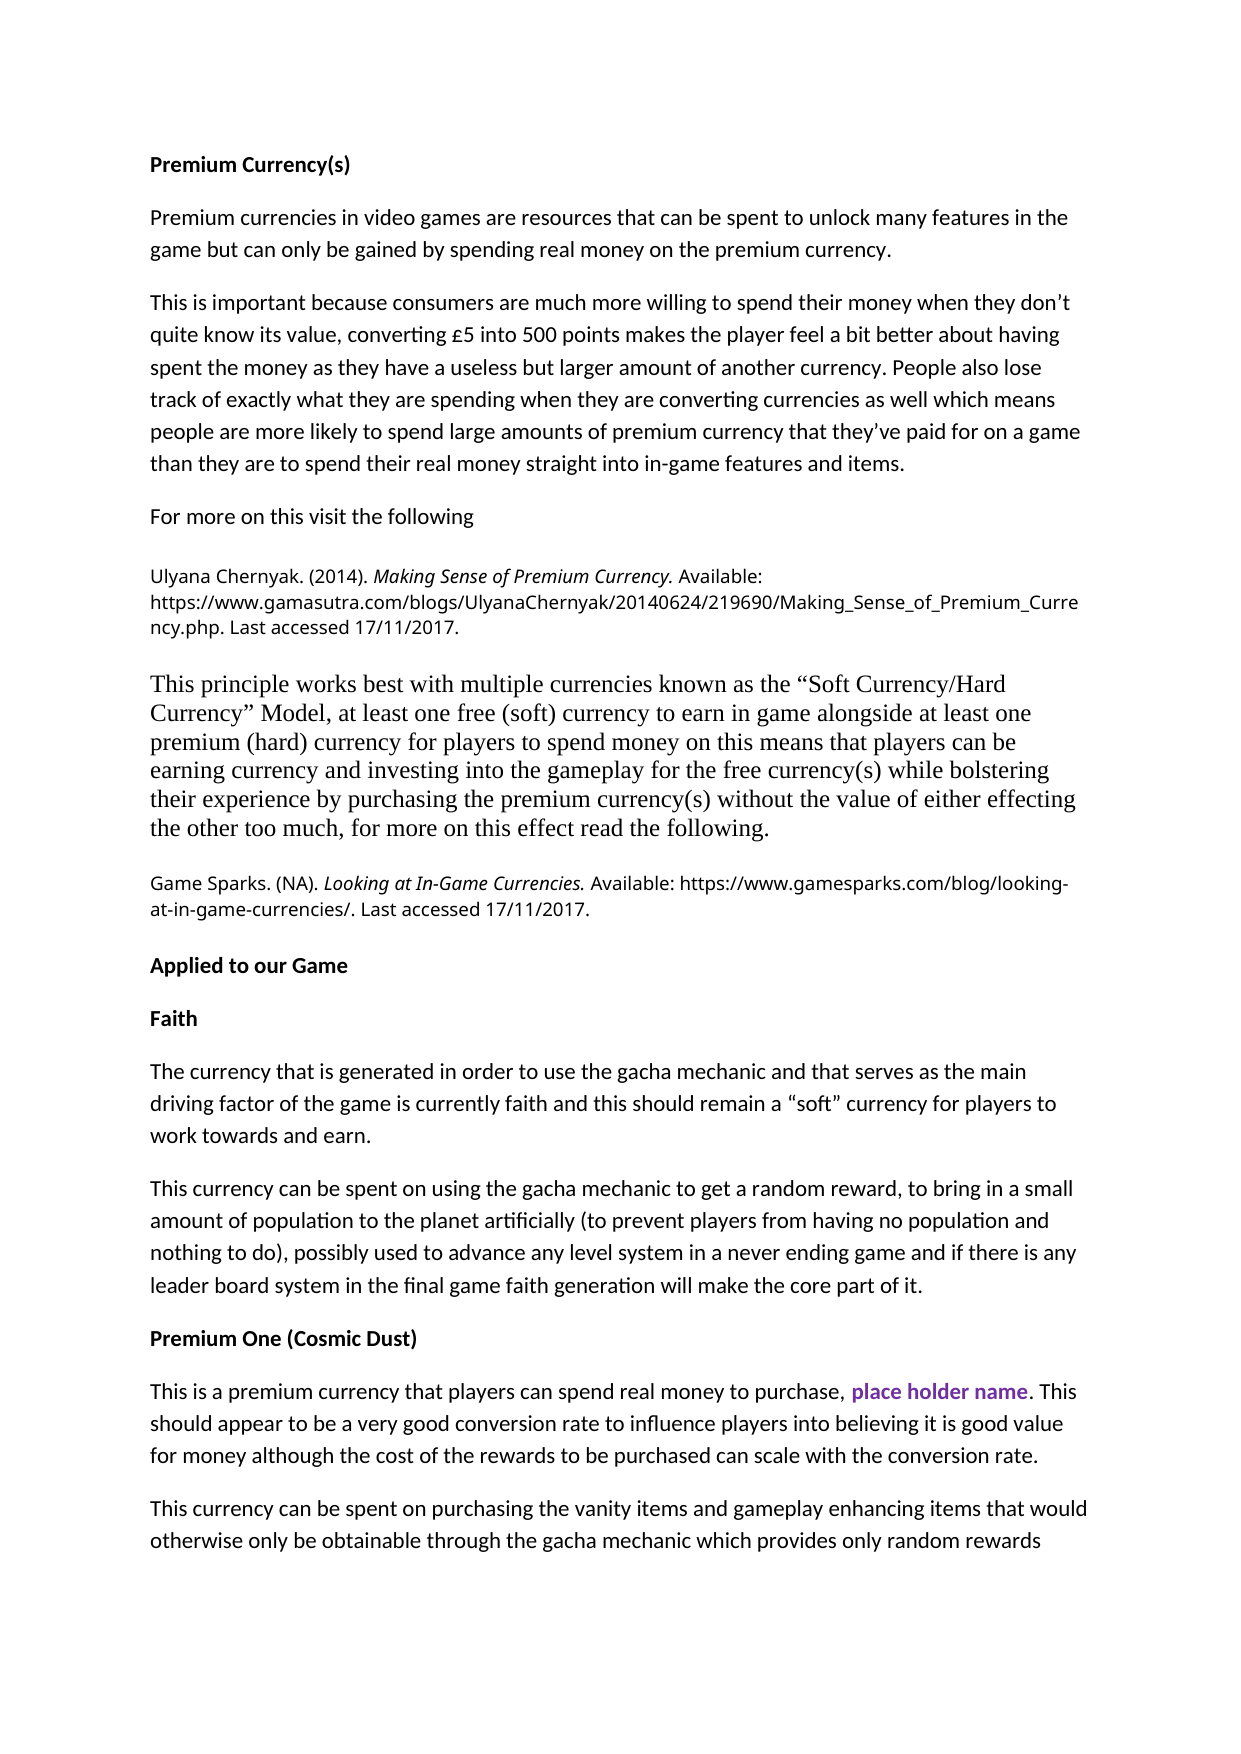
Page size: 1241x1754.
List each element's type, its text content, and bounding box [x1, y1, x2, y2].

text This is important because consumers are much more willing to spend their money when they don’t quite know its value, converting £5 into 500 points makes the player feel a bit better about having spent the money as they have a useless but larger amount of another currency. People also lose track of exactly what they are spending when they are converting currencies as well which means people are more likely to spend large amounts of premium currency that they’ve paid for on a game than they are to spend their real money straight into in-game features and items. [150, 288, 1090, 477]
text This currency can be spent on using the gacha mechanic to get a random reward, to bring in a small amount of population to the planet artificially (to prevent players from having no population and nothing to do), possibly used to advance any level system in a never ending game and if there is any leader board system in the final game faith generation will make the core part of it. [150, 1174, 1090, 1299]
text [150, 1494, 1090, 1554]
text Applied to our Game [150, 951, 1090, 979]
text For more on this visit the following [150, 502, 1090, 530]
text Faith [150, 1004, 1090, 1032]
text Premium Currency(s) [150, 150, 1090, 178]
text This principle works best with multiple currencies known as the “Soft Currency/Hard Currency” Model, at least one free (soft) currency to earn in game alongside at least one premium (hard) currency for players to spend money on this means that players can be earning currency and investing into the gameplay for the free currency(s) while bolstering their experience by purchasing the premium currency(s) without the value of either effecting the other too much, for more on this effect read the following. Game Sparks. (NA). Looking at In-Game Currencies. Available: https://www.gamesparks.com/blog/looking-at-in-game-currencies/. Last accessed 17/11/2017. [150, 669, 1090, 922]
text The currency that is generated in order to use the gacha mechanic and that serves as the main driving factor of the game is currently faith and this should remain a “soft” currency for players to work towards and earn. [150, 1057, 1090, 1149]
text Premium currencies in video games are resources that can be spent to unlock many features in the game but can only be gained by spending real money on the premium currency. [150, 203, 1090, 263]
text Ulyana Chernyak. (2014). Making Sense of Premium Currency. Available: https://www.gamasutra.com/blogs/UlyanaChernyak/20140624/219690/Making_Sense_of_Premium_Currency.php. Last accessed 17/11/2017. [150, 563, 1090, 640]
text This is a premium currency that players can spend real money to purchase, place holder name. This should appear to be a very good conversion rate to influence players into believing it is good value for money although the cost of the rewards to be purchased can scale with the conversion rate. [150, 1377, 1090, 1469]
text Premium One (Cosmic Dust) [150, 1324, 1090, 1352]
